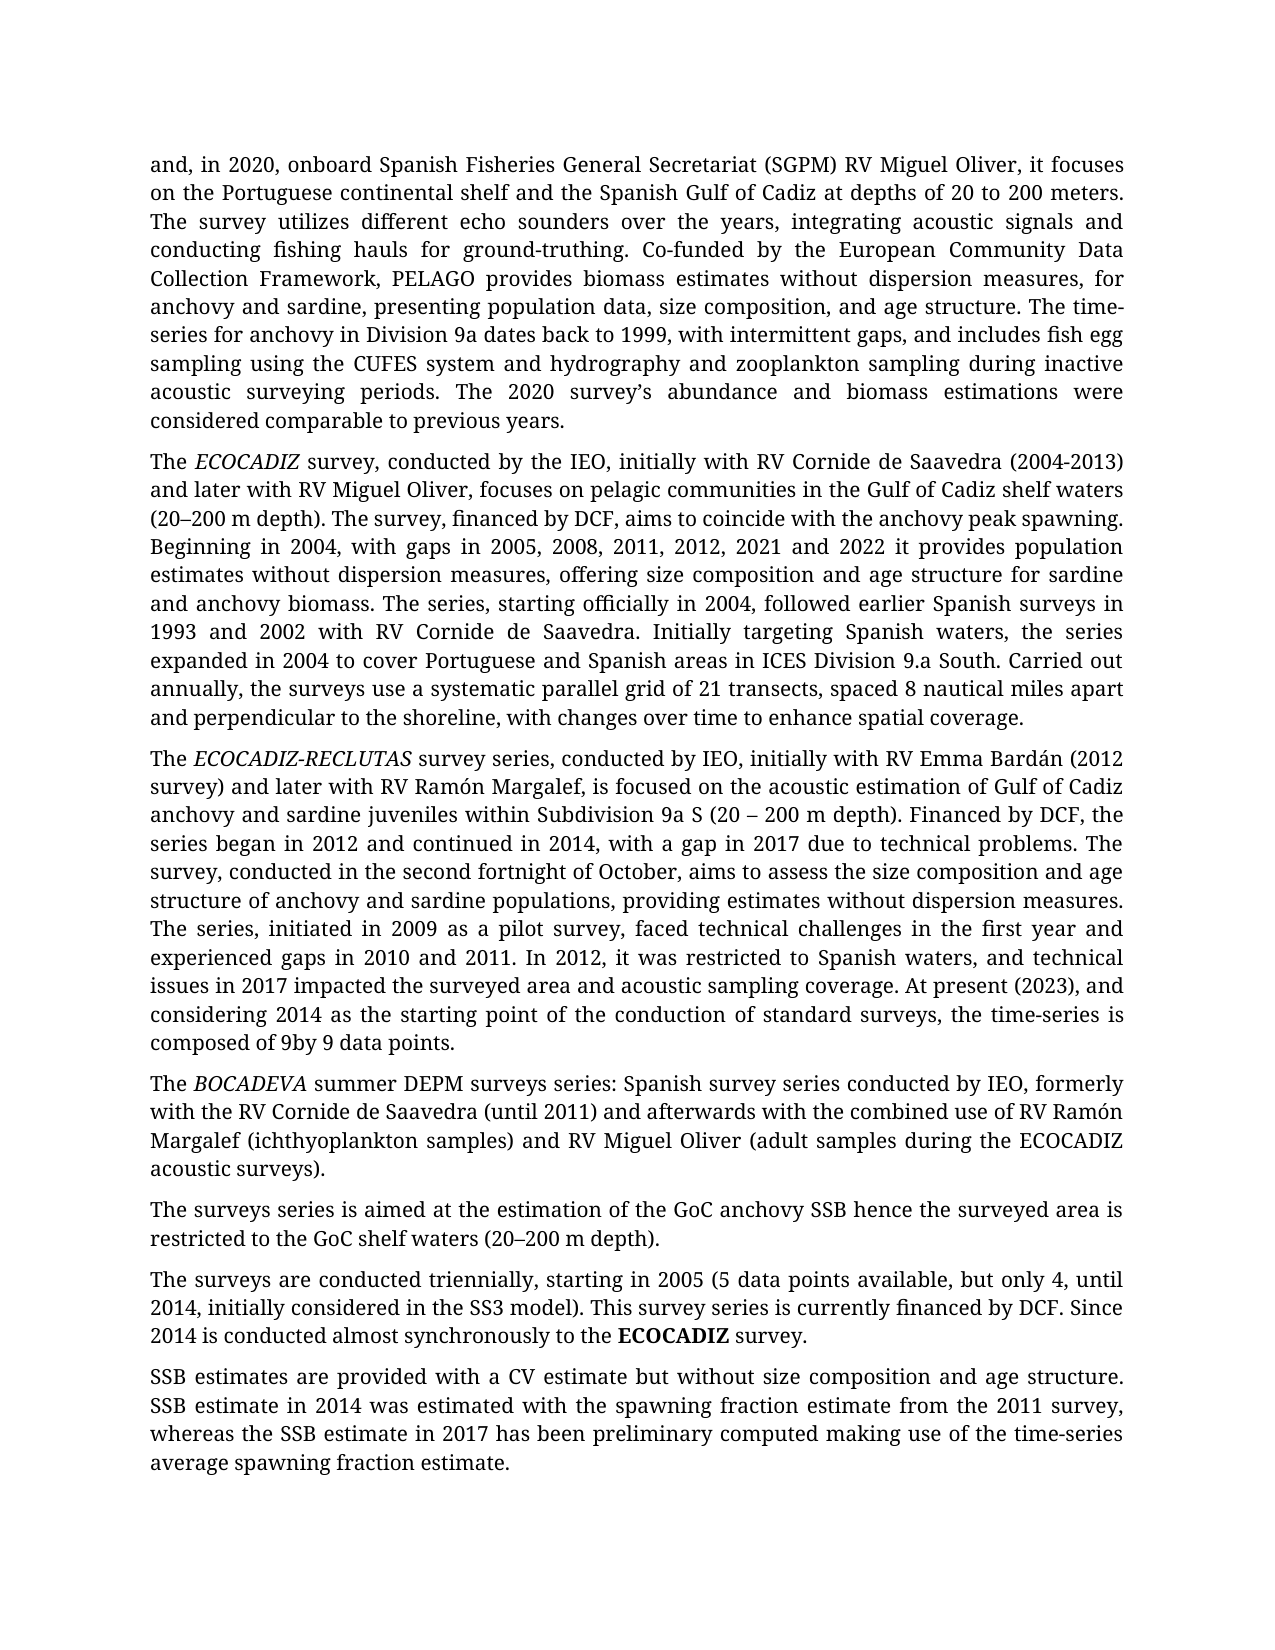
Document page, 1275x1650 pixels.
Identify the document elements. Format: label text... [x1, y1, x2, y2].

text The ECOCADIZ survey, conducted by the IEO, initially with RV Cornide de Saavedra (2004-2013) and later with RV Miguel Oliver, focuses on pelagic communities in the Gulf of Cadiz shelf waters (20–200 m depth). The survey, financed by DCF, aims to coincide with the anchovy peak spawning. Beginning in 2004, with gaps in 2005, 2008, 2011, 2012, 2021 and 2022 it provides population estimates without dispersion measures, offering size composition and age structure for sardine and anchovy biomass. The series, starting officially in 2004, followed earlier Spanish surveys in 1993 and 2002 with RV Cornide de Saavedra. Initially targeting Spanish waters, the series expanded in 2004 to cover Portuguese and Spanish areas in ICES Division 9.a South. Carried out annually, the surveys use a systematic parallel grid of 21 transects, spaced 8 nautical miles apart and perpendicular to the shoreline, with changes over time to enhance spatial coverage. [150, 447, 1125, 731]
text The surveys are conducted triennially, starting in 2005 (5 data points available, but only 4, until 2014, initially considered in the SS3 model). This survey series is currently financed by DCF. Since 2014 is conducted almost synchronously to the ECOCADIZ survey. [150, 1265, 1125, 1350]
text SSB estimates are provided with a CV estimate but without size composition and age structure. SSB estimate in 2014 was estimated with the spawning fraction estimate from the 2011 survey, whereas the SSB estimate in 2017 has been preliminary computed making use of the time-series average spawning fraction estimate. [150, 1362, 1125, 1476]
text The BOCADEVA summer DEPM surveys series: Spanish survey series conducted by IEO, formerly with the RV Cornide de Saavedra (until 2011) and afterwards with the combined use of RV Ramón Margalef (ichthyoplankton samples) and RV Miguel Oliver (adult samples during the ECOCADIZ acoustic surveys). [150, 1069, 1125, 1183]
text The surveys series is aimed at the estimation of the GoC anchovy SSB hence the surveyed area is restricted to the GoC shelf waters (20–200 m depth). [150, 1195, 1125, 1252]
text The ECOCADIZ-RECLUTAS survey series, conducted by IEO, initially with RV Emma Bardán (2012 survey) and later with RV Ramón Margalef, is focused on the acoustic estimation of Gulf of Cadiz anchovy and sardine juveniles within Subdivision 9a S (20 – 200 m depth). Financed by DCF, the series began in 2012 and continued in 2014, with a gap in 2017 due to technical problems. The survey, conducted in the second fortnight of October, aims to assess the size composition and age structure of anchovy and sardine populations, providing estimates without dispersion measures. The series, initiated in 2009 as a pilot survey, faced technical challenges in the first year and experienced gaps in 2010 and 2011. In 2012, it was restricted to Spanish waters, and technical issues in 2017 impacted the surveyed area and acoustic sampling coverage. At present (2023), and considering 2014 as the starting point of the conduction of standard surveys, the time-series is composed of 9by 9 data points. [150, 744, 1125, 1057]
